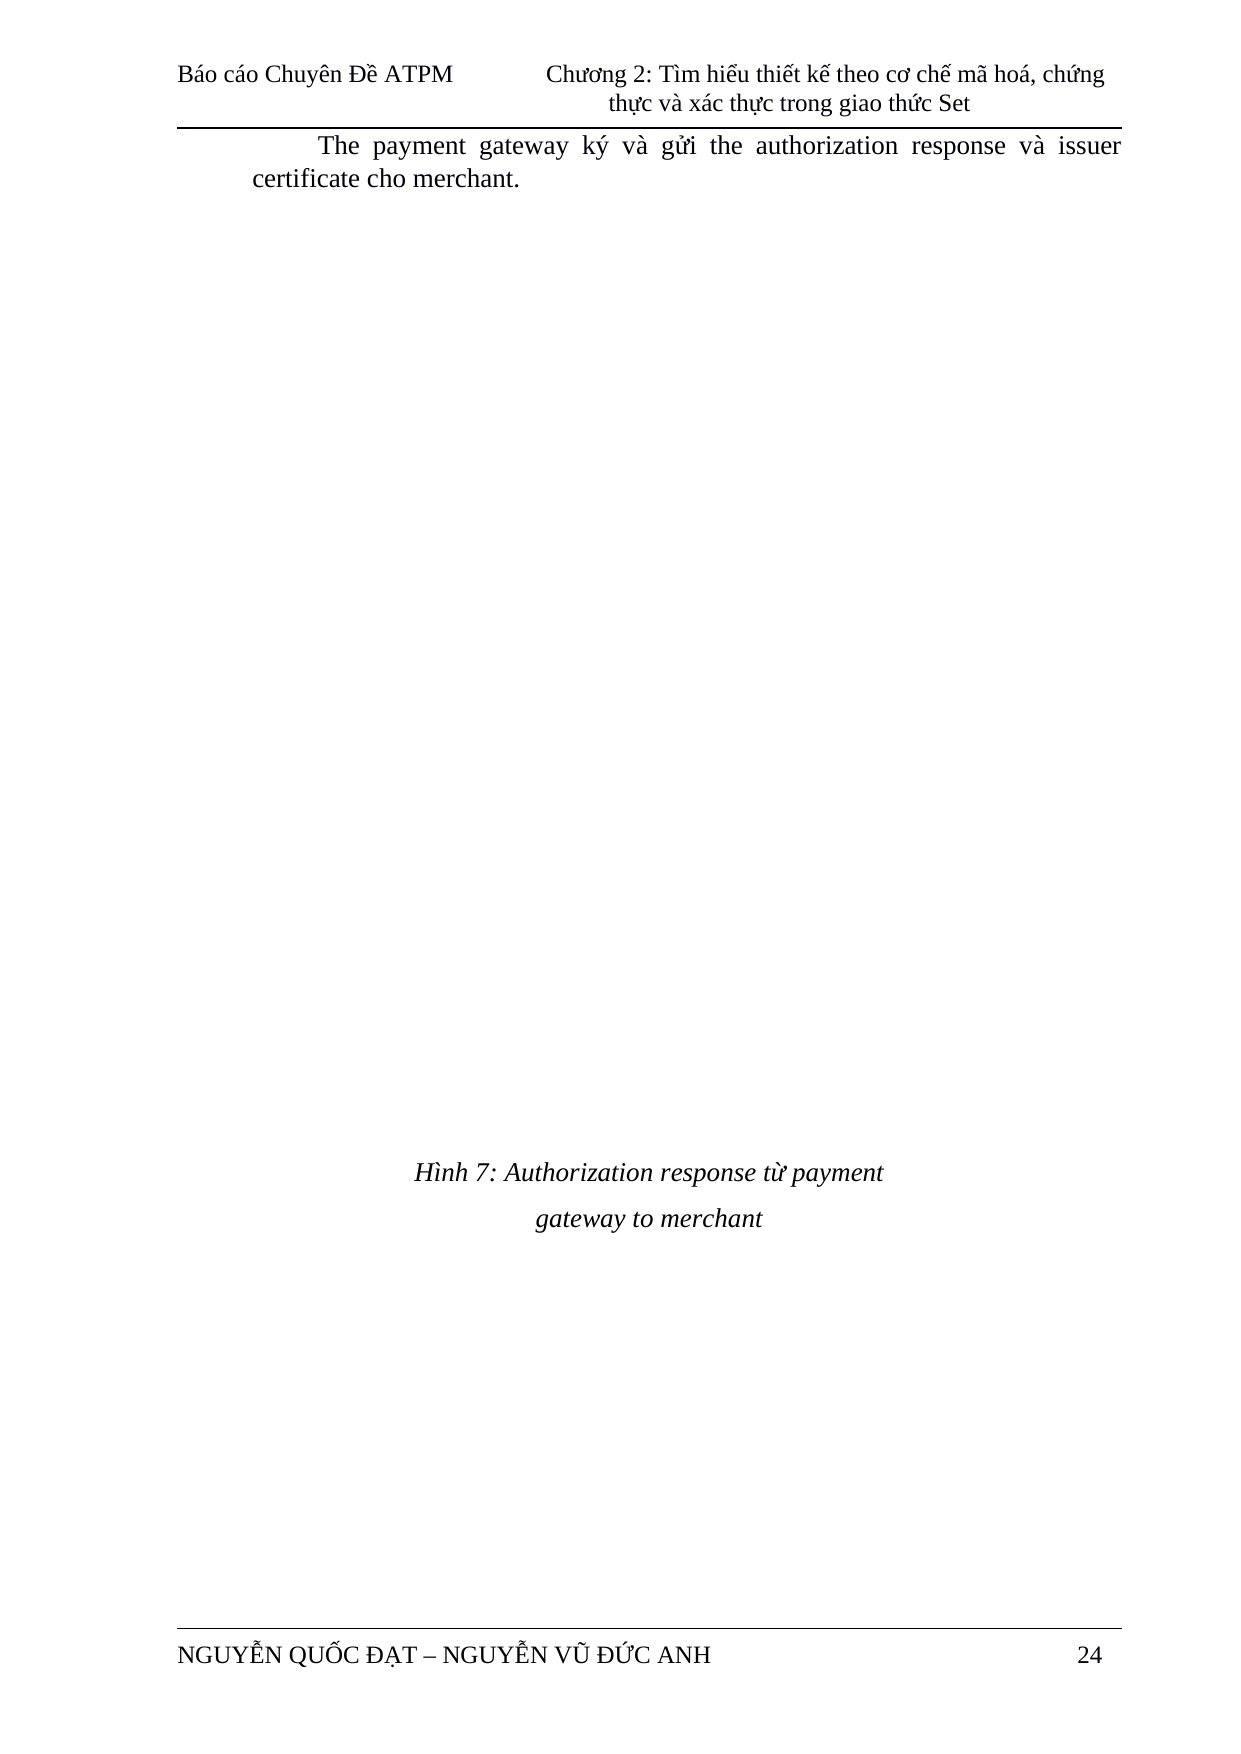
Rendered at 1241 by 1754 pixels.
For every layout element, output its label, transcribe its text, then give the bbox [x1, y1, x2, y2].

text The payment gateway ký và gửi the authorization response và issuer certificate cho merchant. [252, 129, 1122, 194]
